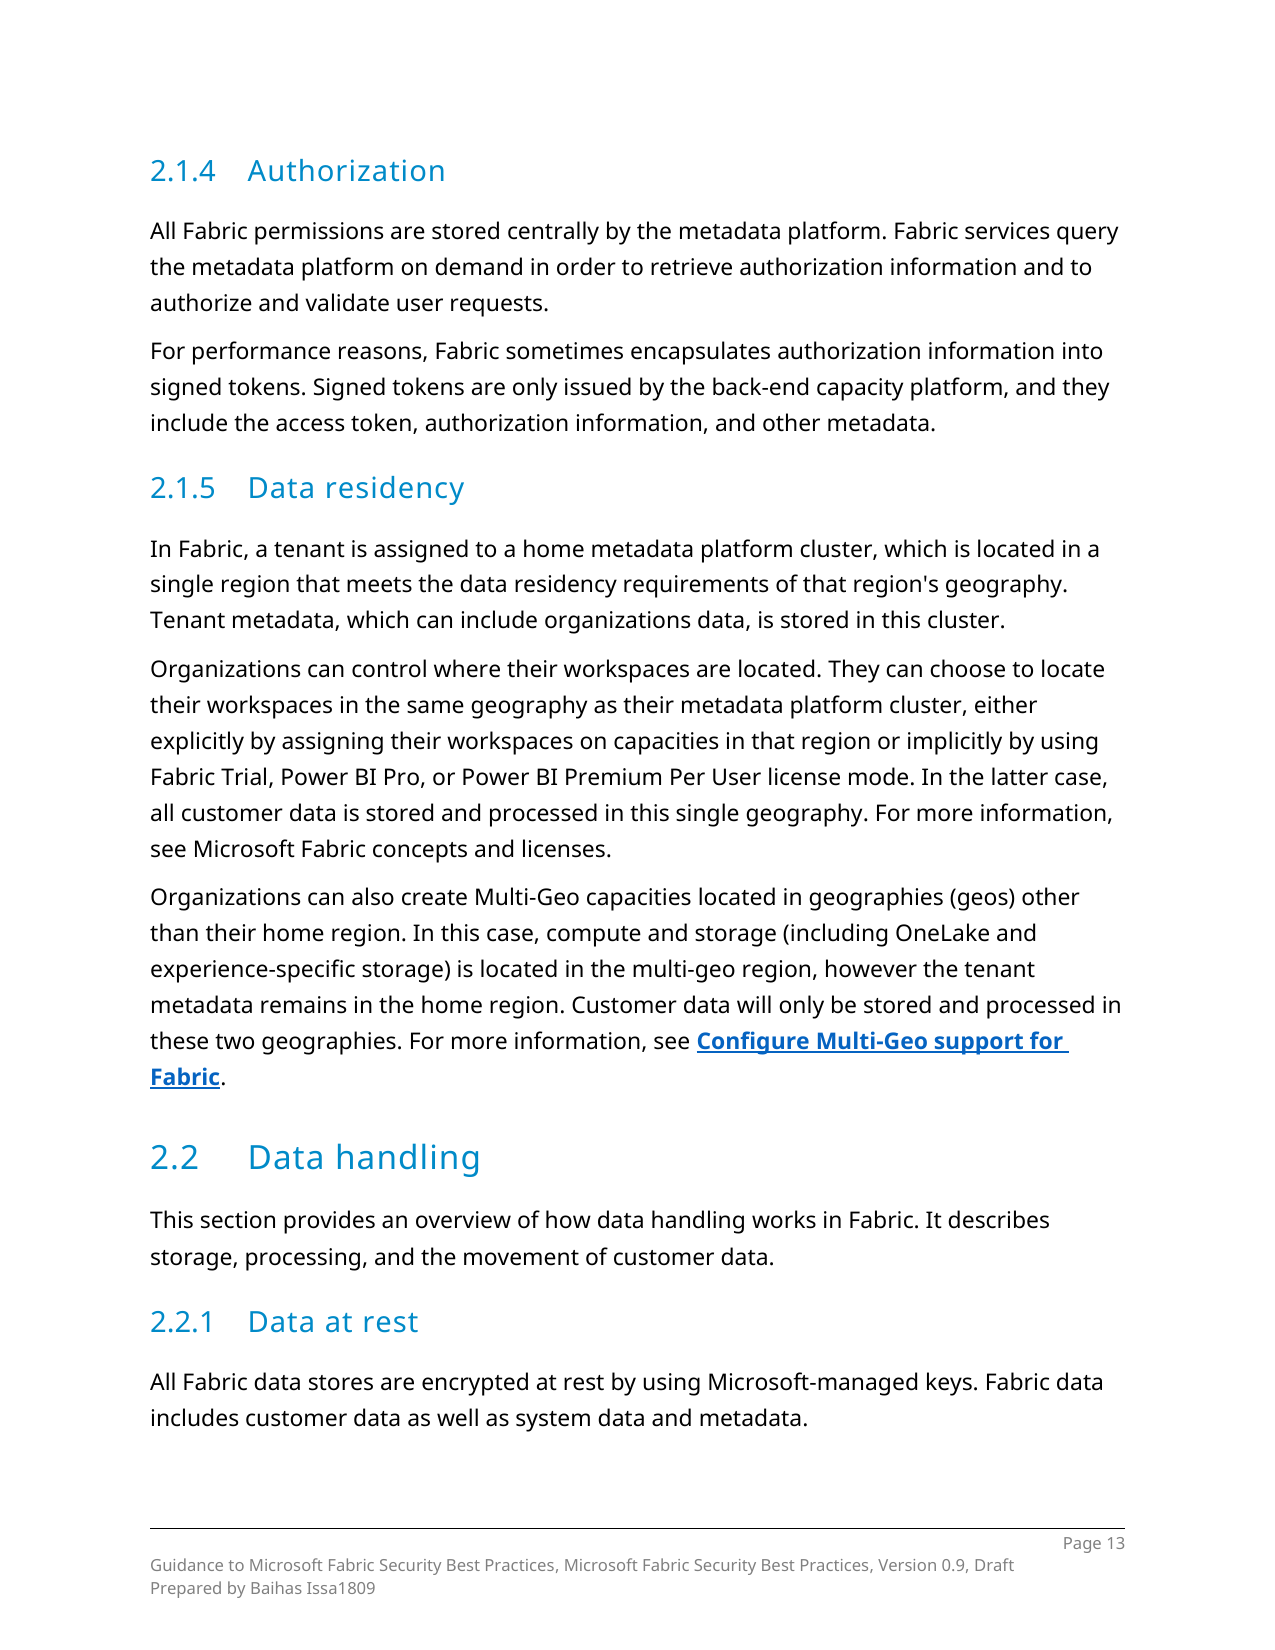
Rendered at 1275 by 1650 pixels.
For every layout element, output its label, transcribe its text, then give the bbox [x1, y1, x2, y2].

text Organizations can also create Multi-Geo capacities located in geographies (geos) other than their home region. In this case, compute and storage (including OneLake and experience-specific storage) is located in the multi-geo region, however the tenant metadata remains in the home region. Customer data will only be stored and processed in these two geographies. For more information, see Configure Multi-Geo support for Fabric. [150, 881, 1125, 1092]
text All Fabric permissions are stored centrally by the metadata platform. Fabric services query the metadata platform on demand in order to retrieve authorization information and to authorize and validate user requests. [150, 215, 1125, 318]
text All Fabric data stores are encrypted at rest by using Microsoft-managed keys. Fabric data includes customer data as well as system data and metadata. [150, 1366, 1125, 1433]
subtitle Data residency [150, 468, 1125, 507]
text Organizations can control where their workspaces are located. They can choose to locate their workspaces in the same geography as their metadata platform cluster, either explicitly by assigning their workspaces on capacities in that region or implicitly by using Fabric Trial, Power BI Pro, or Power BI Premium Per User license mode. In the latter case, all customer data is stored and processed in this single geography. For more information, see Microsoft Fabric concepts and licenses. [150, 653, 1125, 864]
text For performance reasons, Fabric sometimes encapsulates authorization information into signed tokens. Signed tokens are only issued by the back-end capacity platform, and they include the access token, authorization information, and other metadata. [150, 335, 1125, 438]
subtitle Authorization [150, 150, 1125, 190]
text In Fabric, a tenant is assigned to a home metadata platform cluster, which is located in a single region that meets the data residency requirements of that region's geography. Tenant metadata, which can include organizations data, is stored in this cluster. [150, 532, 1125, 636]
subtitle Data at rest [150, 1301, 1125, 1341]
text This section provides an overview of how data handling works in Fabric. It describes storage, processing, and the movement of customer data. [150, 1204, 1125, 1272]
subtitle Data handling [150, 1134, 1125, 1179]
